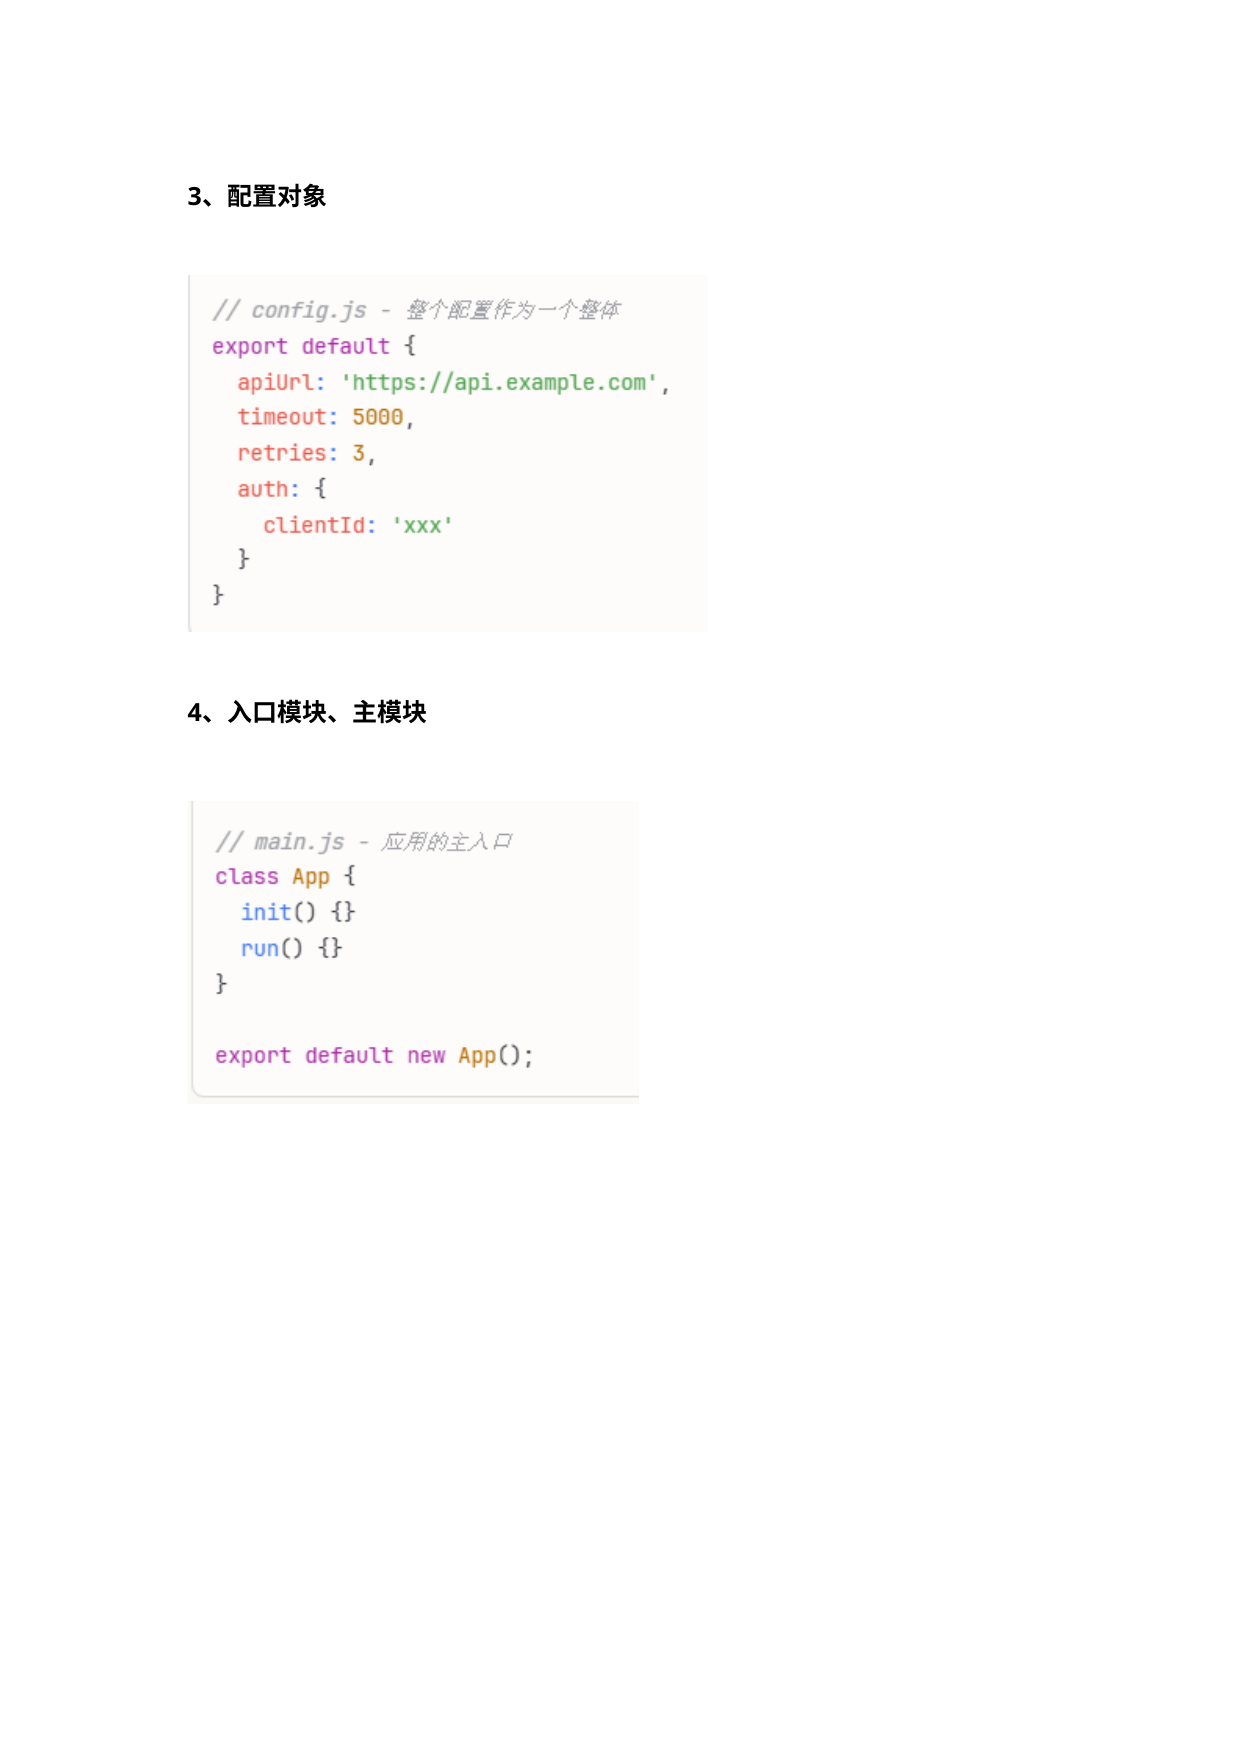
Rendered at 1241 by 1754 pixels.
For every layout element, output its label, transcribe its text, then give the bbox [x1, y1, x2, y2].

picture [187, 801, 639, 1104]
subtitle 4、入口模块、主模块 [187, 678, 1053, 743]
subtitle 3、配置对象 [187, 162, 1053, 227]
picture [187, 275, 708, 632]
